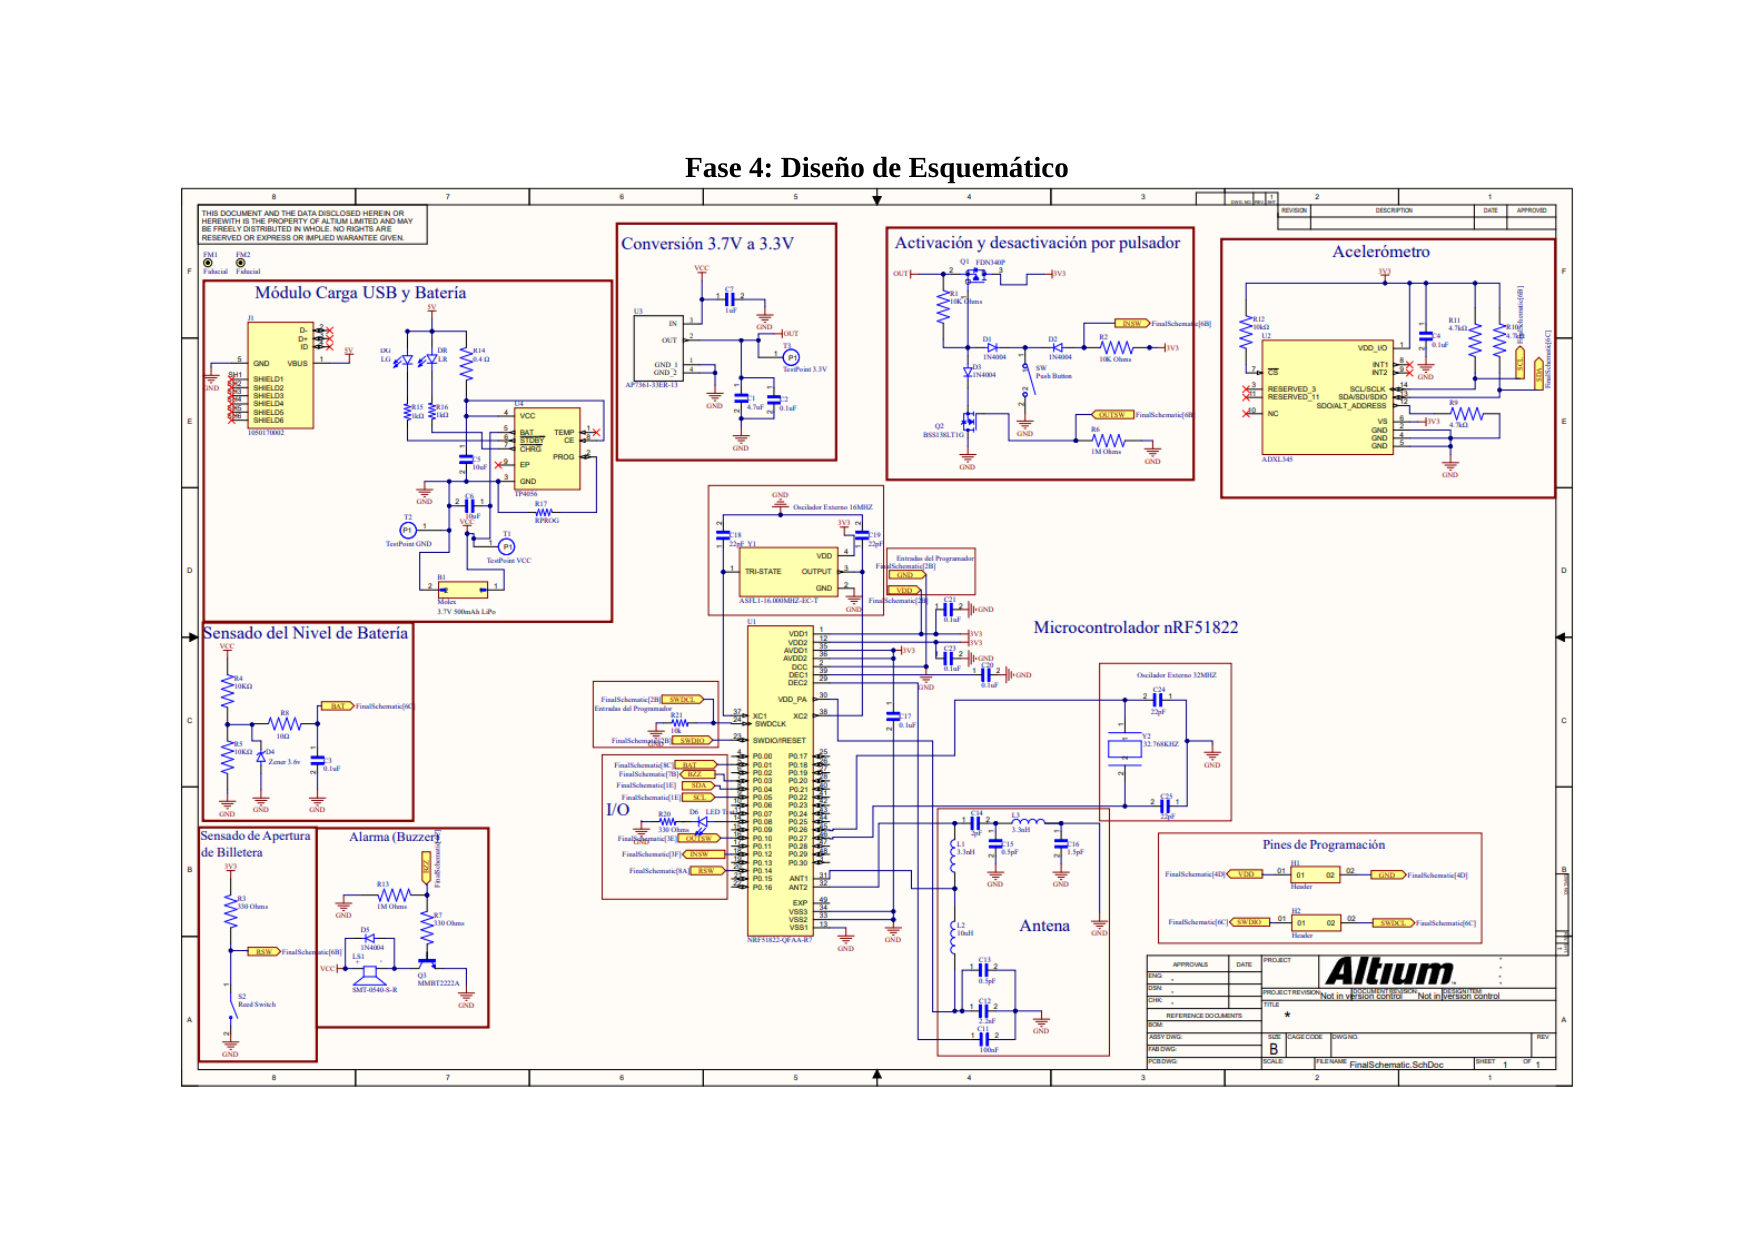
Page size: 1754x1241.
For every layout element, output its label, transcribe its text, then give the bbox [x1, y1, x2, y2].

picture [180, 186, 1574, 1088]
